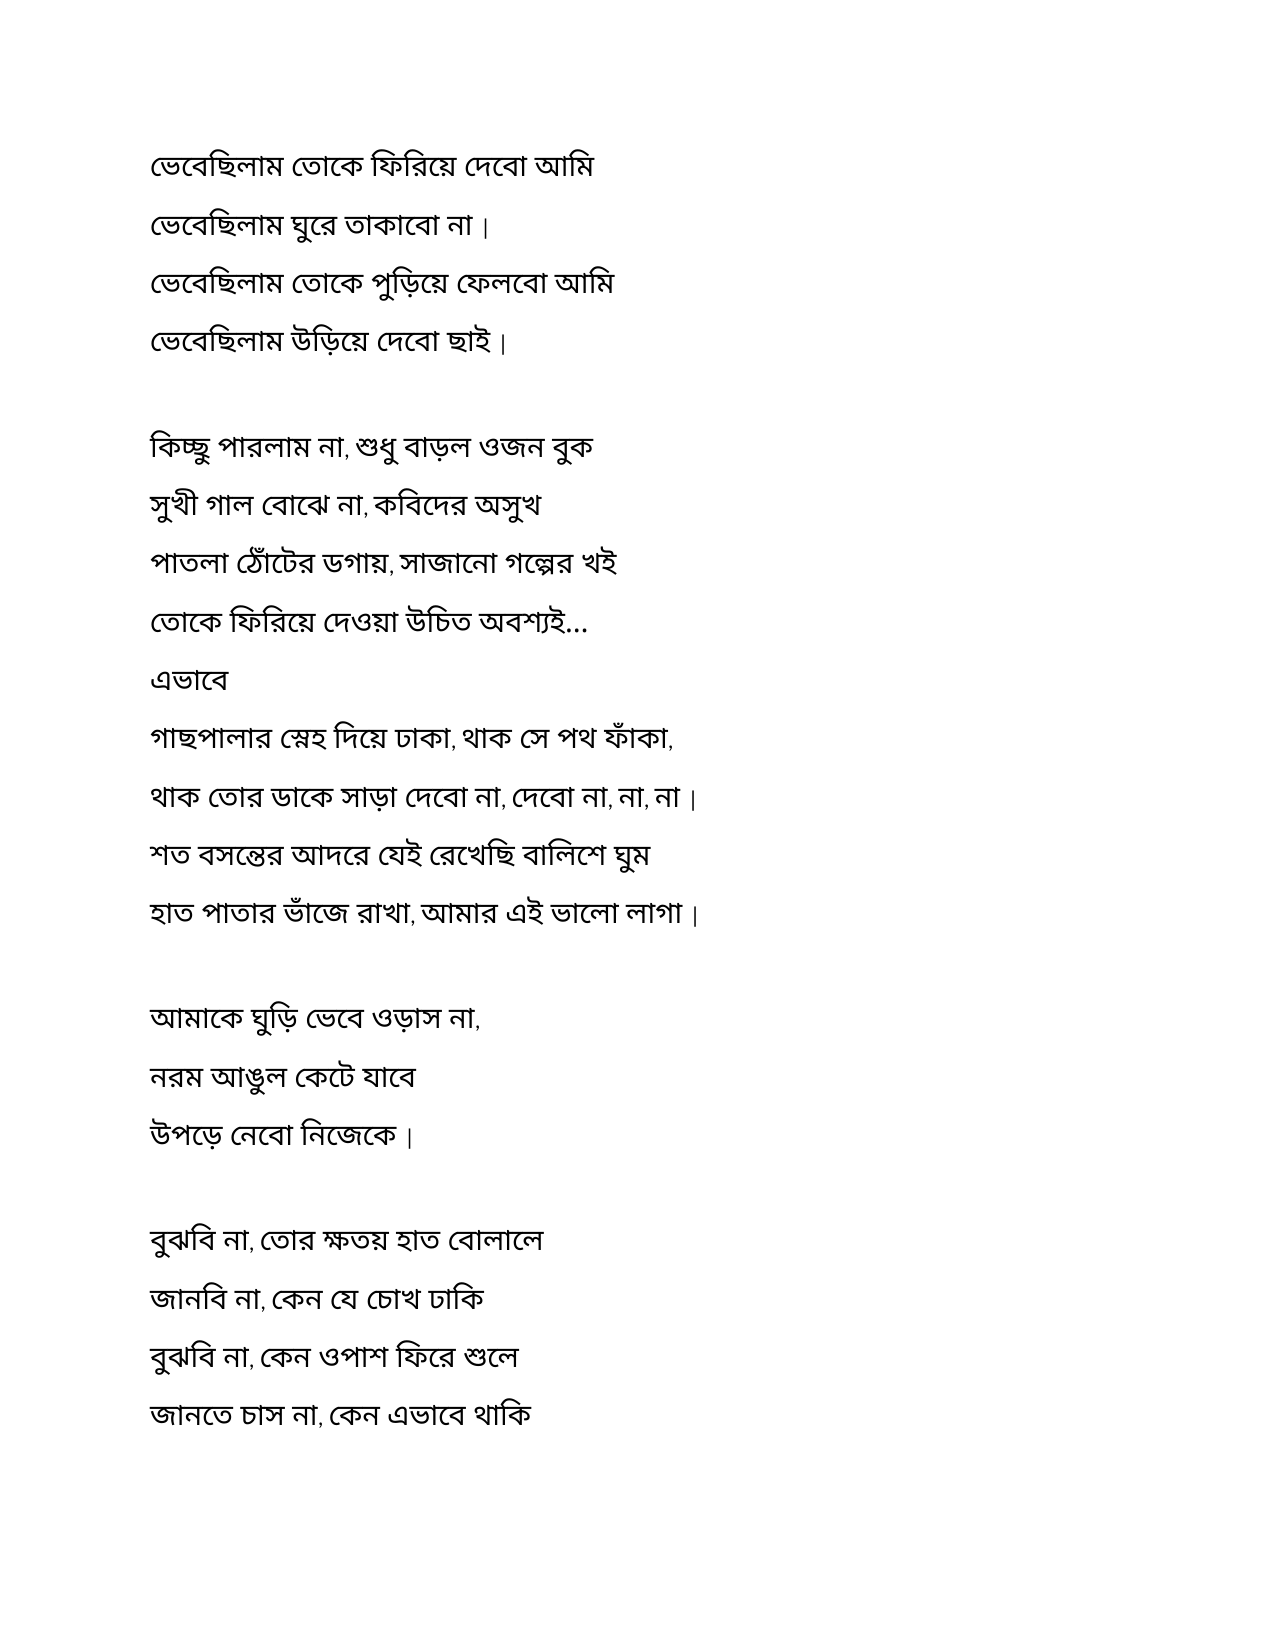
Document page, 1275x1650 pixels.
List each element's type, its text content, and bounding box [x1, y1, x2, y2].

text বুঝবি না, কেন ওপাশ ফিরে শুলে [150, 1341, 1125, 1379]
text এভাবে [150, 663, 1125, 702]
text উপড়ে নেবো নিজেকে | [150, 1119, 1125, 1157]
text জানবি না, কেন যে চোখ ঢাকি [150, 1282, 1125, 1321]
text আমাকে ঘুড়ি ভেবে ওড়াস না, [150, 1002, 1125, 1041]
text সুখী গাল বোঝে না, কবিদের অসুখ [150, 488, 1125, 527]
text কিচ্ছু পারলাম না, শুধু বাড়ল ওজন বুক [150, 430, 1125, 469]
text তোকে ফিরিয়ে দেওয়া উচিত অবশ্যই… [150, 605, 1125, 644]
text গাছপালার স্নেহ দিয়ে ঢাকা, থাক সে পথ ফাঁকা, [150, 722, 1125, 761]
text ভেবেছিলাম তোকে পুড়িয়ে ফেলবো আমি [150, 267, 1125, 305]
text ভেবেছিলাম উড়িয়ে দেবো ছাই | [150, 325, 1125, 364]
text থাক তোর ডাকে সাড়া দেবো না, দেবো না, না, না | [150, 780, 1125, 819]
text পাতলা ঠোঁটের ডগায়, সাজানো গল্পের খই [150, 547, 1125, 586]
text ভেবেছিলাম ঘুরে তাকাবো না | [150, 208, 1125, 247]
text ভেবেছিলাম তোকে ফিরিয়ে দেবো আমি [150, 150, 1125, 189]
text হাত পাতার ভাঁজে রাখা, আমার এই ভালো লাগা | [150, 897, 1125, 936]
text নরম আঙুল কেটে যাবে [150, 1060, 1125, 1099]
text বুঝবি না, তোর ক্ষতয় হাত বোলালে [150, 1224, 1125, 1263]
text শত বসন্তের আদরে যেই রেখেছি বালিশে ঘুম [150, 838, 1125, 877]
text জানতে চাস না, কেন এভাবে থাকি [150, 1399, 1125, 1438]
